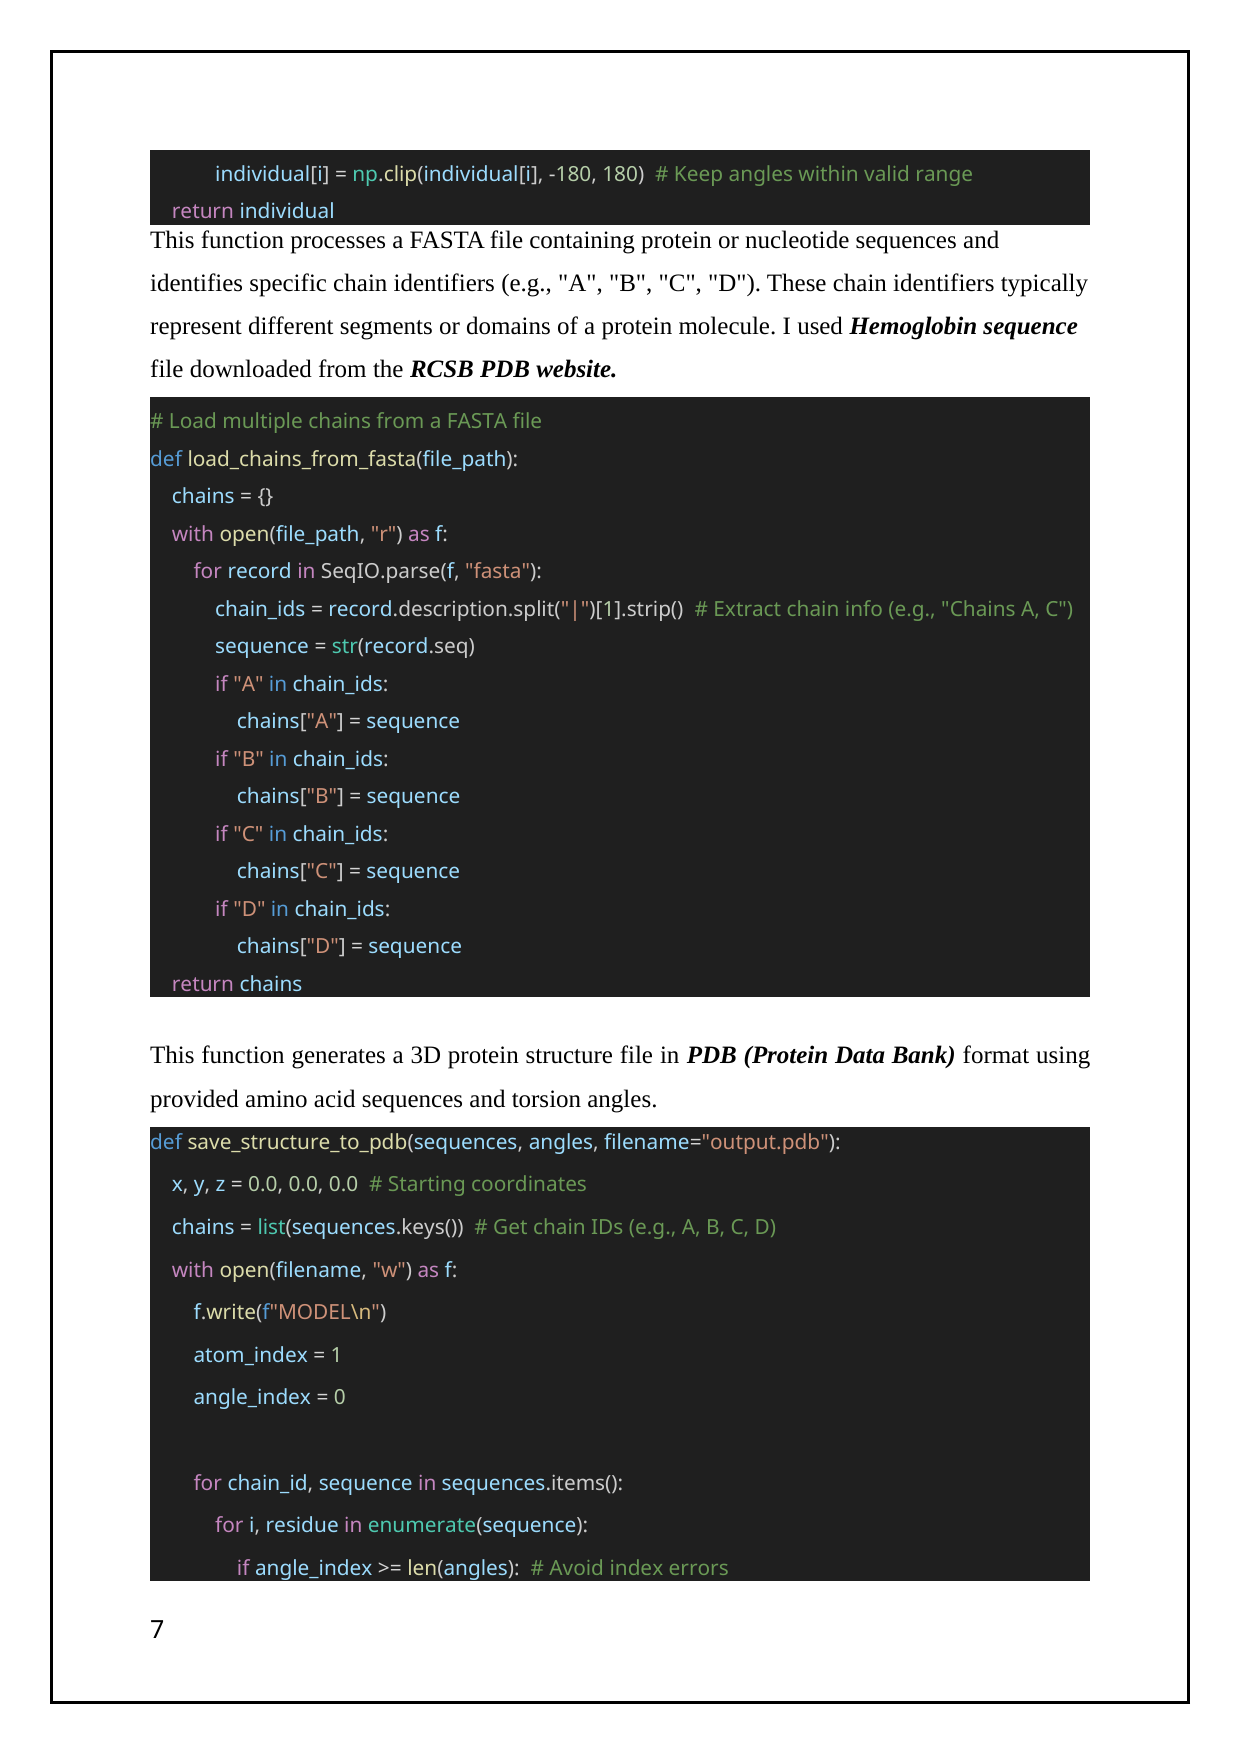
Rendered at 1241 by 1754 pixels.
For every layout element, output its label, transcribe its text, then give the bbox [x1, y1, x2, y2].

text individual[i] = np.clip(individual[i], -180, 180) # Keep angles within valid range [150, 150, 1090, 187]
text chains["C"] = sequence [150, 847, 1090, 885]
text chain_ids = record.description.split("|")[1].strip() # Extract chain info (e.g., "Chains A, C") [150, 585, 1090, 622]
text chains = list(sequences.keys()) # Get chain IDs (e.g., A, B, C, D) [150, 1212, 1090, 1241]
text This function processes a FASTA file containing protein or nucleotide sequences and identifies specific chain identifiers (e.g., "A", "B", "C", "D"). These chain identifiers typically represent different segments or domains of a protein molecule. I used Hemoglobin sequence file downloaded from the RCSB PDB website. [150, 225, 1090, 383]
text angle_index = 0 [150, 1382, 1090, 1411]
text if "D" in chain_ids: [150, 885, 1090, 922]
text for chain_id, sequence in sequences.items(): [150, 1468, 1090, 1496]
text return individual [150, 187, 1090, 225]
text chains["D"] = sequence [150, 922, 1090, 960]
text f.write(f"MODEL\n") [150, 1297, 1090, 1326]
text with open(file_path, "r") as f: [150, 510, 1090, 547]
text x, y, z = 0.0, 0.0, 0.0 # Starting coordinates [150, 1169, 1090, 1198]
text atom_index = 1 [150, 1340, 1090, 1368]
text for i, residue in enumerate(sequence): [150, 1510, 1090, 1539]
text chains["B"] = sequence [150, 772, 1090, 810]
text if angle_index >= len(angles): # Avoid index errors [150, 1553, 1090, 1581]
text def save_structure_to_pdb(sequences, angles, filename="output.pdb"): [150, 1127, 1090, 1155]
text This function generates a 3D protein structure file in PDB (Protein Data Bank) format using provided amino acid sequences and torsion angles. [150, 1041, 1090, 1112]
text chains["A"] = sequence [150, 697, 1090, 735]
text with open(filename, "w") as f: [150, 1255, 1090, 1283]
text return chains [150, 960, 1090, 997]
text sequence = str(record.seq) [150, 622, 1090, 660]
text if "A" in chain_ids: [150, 660, 1090, 697]
text def load_chains_from_fasta(file_path): [150, 435, 1090, 472]
text for record in SeqIO.parse(f, "fasta"): [150, 547, 1090, 585]
text chains = {} [150, 472, 1090, 510]
text if "B" in chain_ids: [150, 735, 1090, 772]
text if "C" in chain_ids: [150, 810, 1090, 847]
text # Load multiple chains from a FASTA file [150, 397, 1090, 435]
